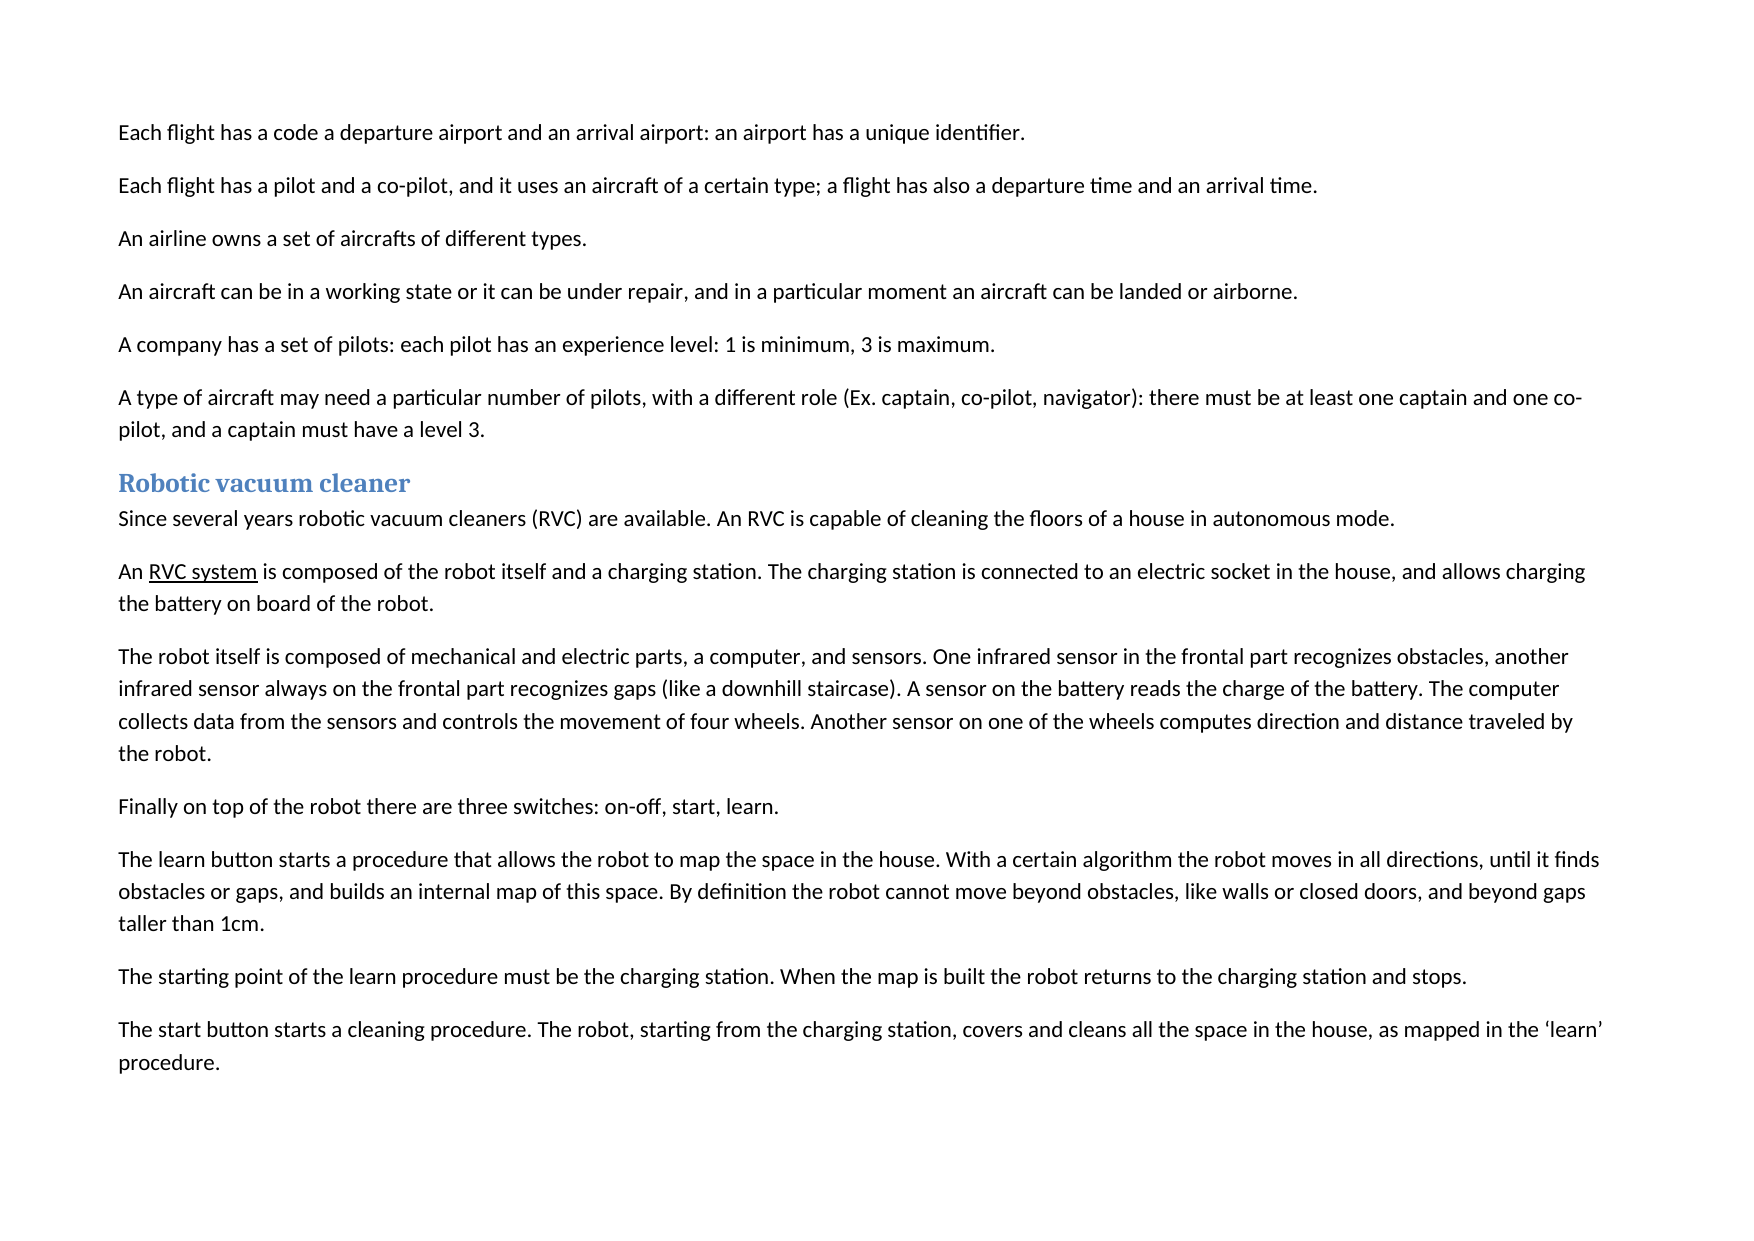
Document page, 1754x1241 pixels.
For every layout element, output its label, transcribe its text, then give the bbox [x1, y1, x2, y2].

text The start button starts a cleaning procedure. The robot, starting from the charging station, covers and cleans all the space in the house, as mapped in the ‘learn’ procedure. [118, 1015, 1606, 1076]
text The learn button starts a procedure that allows the robot to map the space in the house. With a certain algorithm the robot moves in all directions, until it finds obstacles or gaps, and builds an internal map of this space. By definition the robot cannot move beyond obstacles, like walls or closed doors, and beyond gaps taller than 1cm. [118, 845, 1606, 937]
text Since several years robotic vacuum cleaners (RVC) are available. An RVC is capable of cleaning the floors of a house in autonomous mode. [118, 504, 1606, 532]
text A type of aircraft may need a particular number of pilots, with a different role (Ex. captain, co-pilot, navigator): there must be at least one captain and one co-pilot, and a captain must have a level 3. [118, 383, 1606, 443]
text A company has a set of pilots: each pilot has an experience level: 1 is minimum, 3 is maximum. [118, 330, 1606, 358]
subtitle Robotic vacuum cleaner [118, 468, 1606, 499]
text An RVC system is composed of the robot itself and a charging station. The charging station is connected to an electric socket in the house, and allows charging the battery on board of the robot. [118, 557, 1606, 617]
text Finally on top of the robot there are three switches: on-off, start, learn. [118, 792, 1606, 820]
text An airline owns a set of aircrafts of different types. [118, 224, 1606, 252]
text The robot itself is composed of mechanical and electric parts, a computer, and sensors. One infrared sensor in the frontal part recognizes obstacles, another infrared sensor always on the frontal part recognizes gaps (like a downhill staircase). A sensor on the battery reads the charge of the battery. The computer collects data from the sensors and controls the movement of four wheels. Another sensor on one of the wheels computes direction and distance traveled by the robot. [118, 642, 1606, 767]
text Each flight has a code a departure airport and an arrival airport: an airport has a unique identifier. [118, 118, 1606, 146]
text The starting point of the learn procedure must be the charging station. When the map is built the robot returns to the charging station and stops. [118, 962, 1606, 990]
text Each flight has a pilot and a co-pilot, and it uses an aircraft of a certain type; a flight has also a departure time and an arrival time. [118, 171, 1606, 199]
text An aircraft can be in a working state or it can be under repair, and in a particular moment an aircraft can be landed or airborne. [118, 277, 1606, 305]
